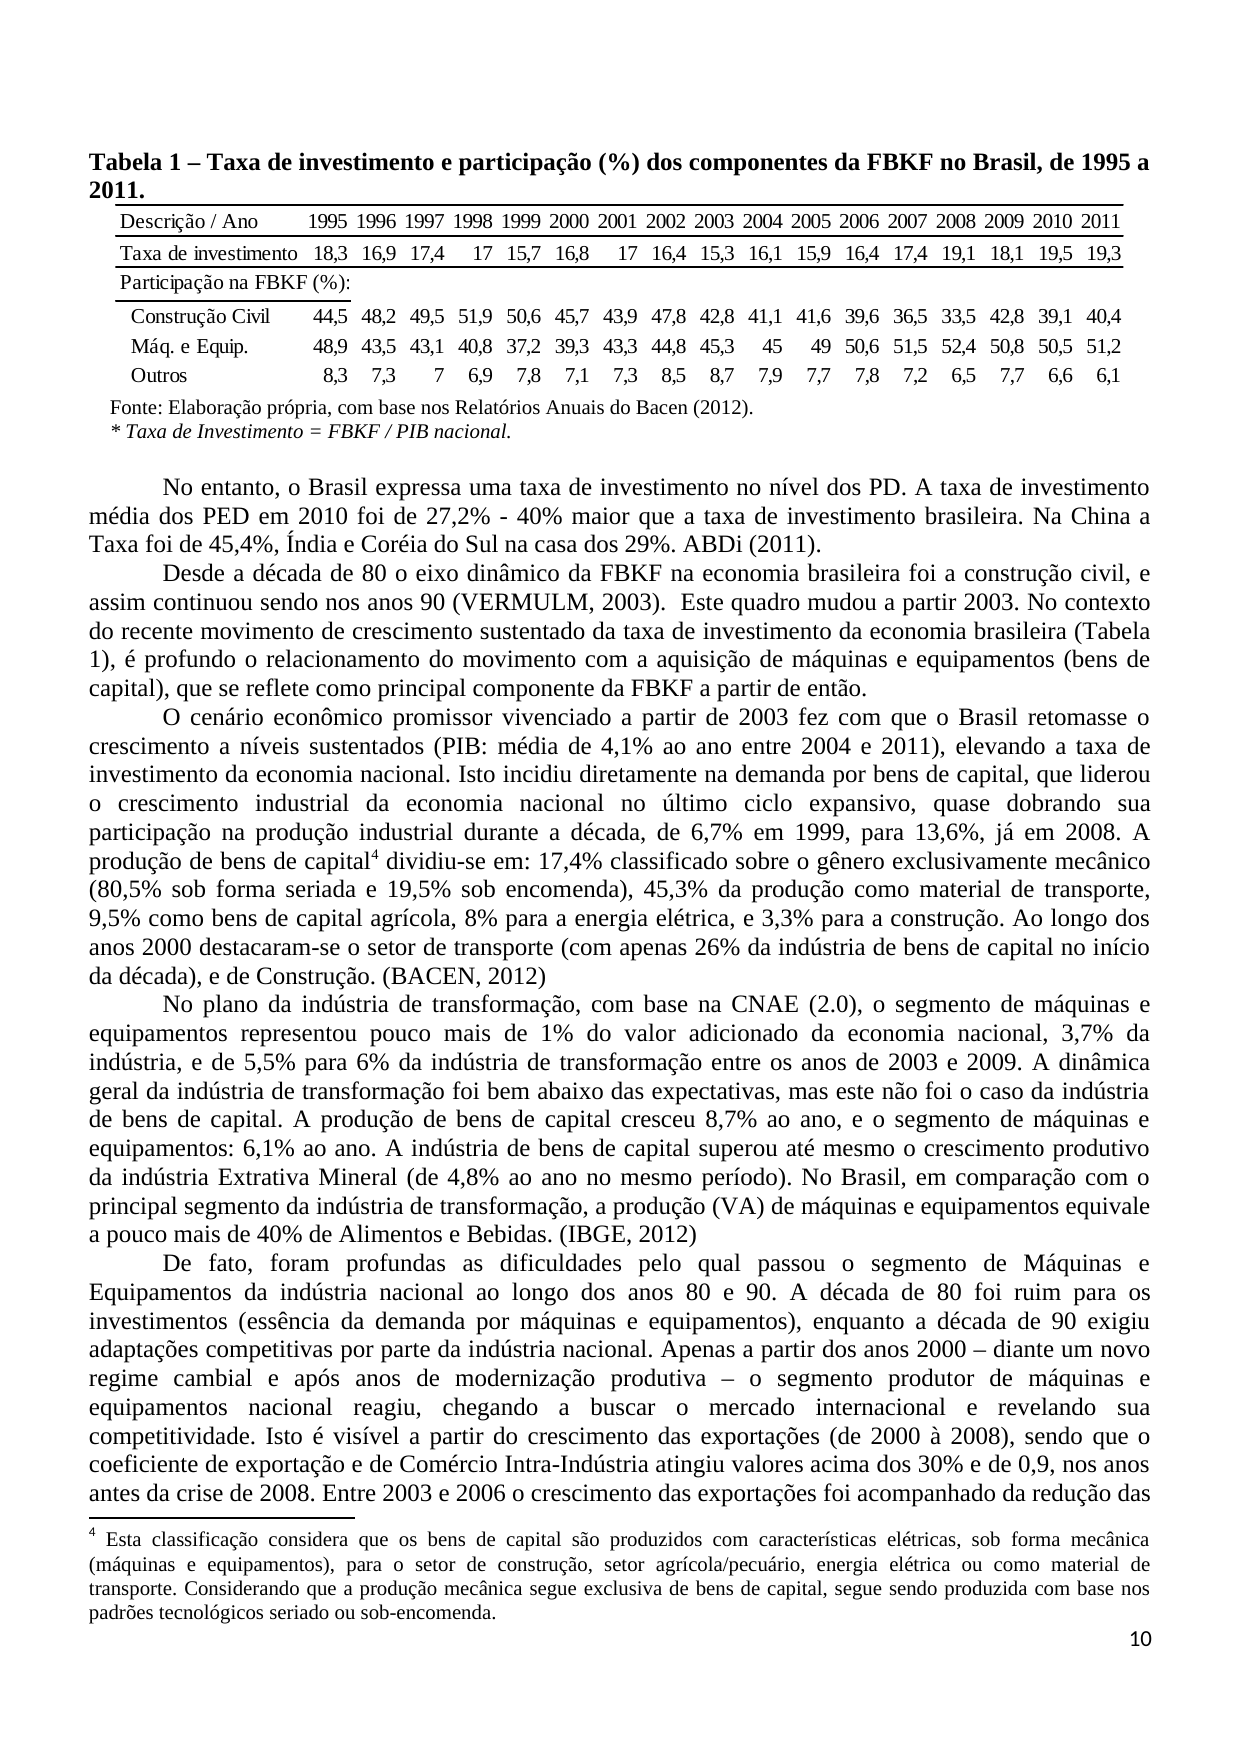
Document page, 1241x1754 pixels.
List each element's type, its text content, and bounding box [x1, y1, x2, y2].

text Desde a década de 80 o eixo dinâmico da FBKF na economia brasileira foi a construção civil, e assim continuou sendo nos anos 90 (VERMULM, 2003). Este quadro mudou a partir 2003. No contexto do recente movimento de crescimento sustentado da taxa de investimento da economia brasileira (Tabela 1), é profundo o relacionamento do movimento com a aquisição de máquinas e equipamentos (bens de capital), que se reflete como principal componente da FBKF a partir de então. [89, 558, 1152, 702]
text No plano da indústria de transformação, com base na CNAE (2.0), o segmento de máquinas e equipamentos representou pouco mais de 1% do valor adicionado da economia nacional, 3,7% da indústria, e de 5,5% para 6% da indústria de transformação entre os anos de 2003 e 2009. A dinâmica geral da indústria de transformação foi bem abaixo das expectativas, mas este não foi o caso da indústria de bens de capital. A produção de bens de capital cresceu 8,7% ao ano, e o segmento de máquinas e equipamentos: 6,1% ao ano. A indústria de bens de capital superou até mesmo o crescimento produtivo da indústria Extrativa Mineral (de 4,8% ao ano no mesmo período). No Brasil, em comparação com o principal segmento da indústria de transformação, a produção (VA) de máquinas e equipamentos equivale a pouco mais de 40% de Alimentos e Bebidas. (IBGE, 2012) [89, 989, 1152, 1248]
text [89, 1248, 1152, 1507]
text Fonte: Elaboração própria, com base nos Relatórios Anuais do Bacen (2012). [89, 395, 1152, 419]
text Tabela 1 – Taxa de investimento e participação (%) dos componentes da FBKF no Brasil, de 1995 a 2011. [89, 147, 1152, 204]
text O cenário econômico promissor vivenciado a partir de 2003 fez com que o Brasil retomasse o crescimento a níveis sustentados (PIB: média de 4,1% ao ano entre 2004 e 2011), elevando a taxa de investimento da economia nacional. Isto incidiu diretamente na demanda por bens de capital, que liderou o crescimento industrial da economia nacional no último ciclo expansivo, quase dobrando sua participação na produção industrial durante a década, de 6,7% em 1999, para 13,6%, já em 2008. A produção de bens de capital dividiu-se em: 17,4% classificado sobre o gênero exclusivamente mecânico (80,5% sob forma seriada e 19,5% sob encomenda), 45,3% da produção como material de transporte, 9,5% como bens de capital agrícola, 8% para a energia elétrica, e 3,3% para a construção. Ao longo dos anos 2000 destacaram-se o setor de transporte (com apenas 26% da indústria de bens de capital no início da década), e de Construção. (BACEN, 2012) [89, 702, 1152, 989]
text No entanto, o Brasil expressa uma taxa de investimento no nível dos PD. A taxa de investimento média dos PED em 2010 foi de 27,2% - 40% maior que a taxa de investimento brasileira. Na China a Taxa foi de 45,4%, Índia e Coréia do Sul na casa dos 29%. ABDi (2011). [89, 472, 1152, 558]
text * Taxa de Investimento = FBKF / PIB nacional. [89, 419, 1152, 443]
